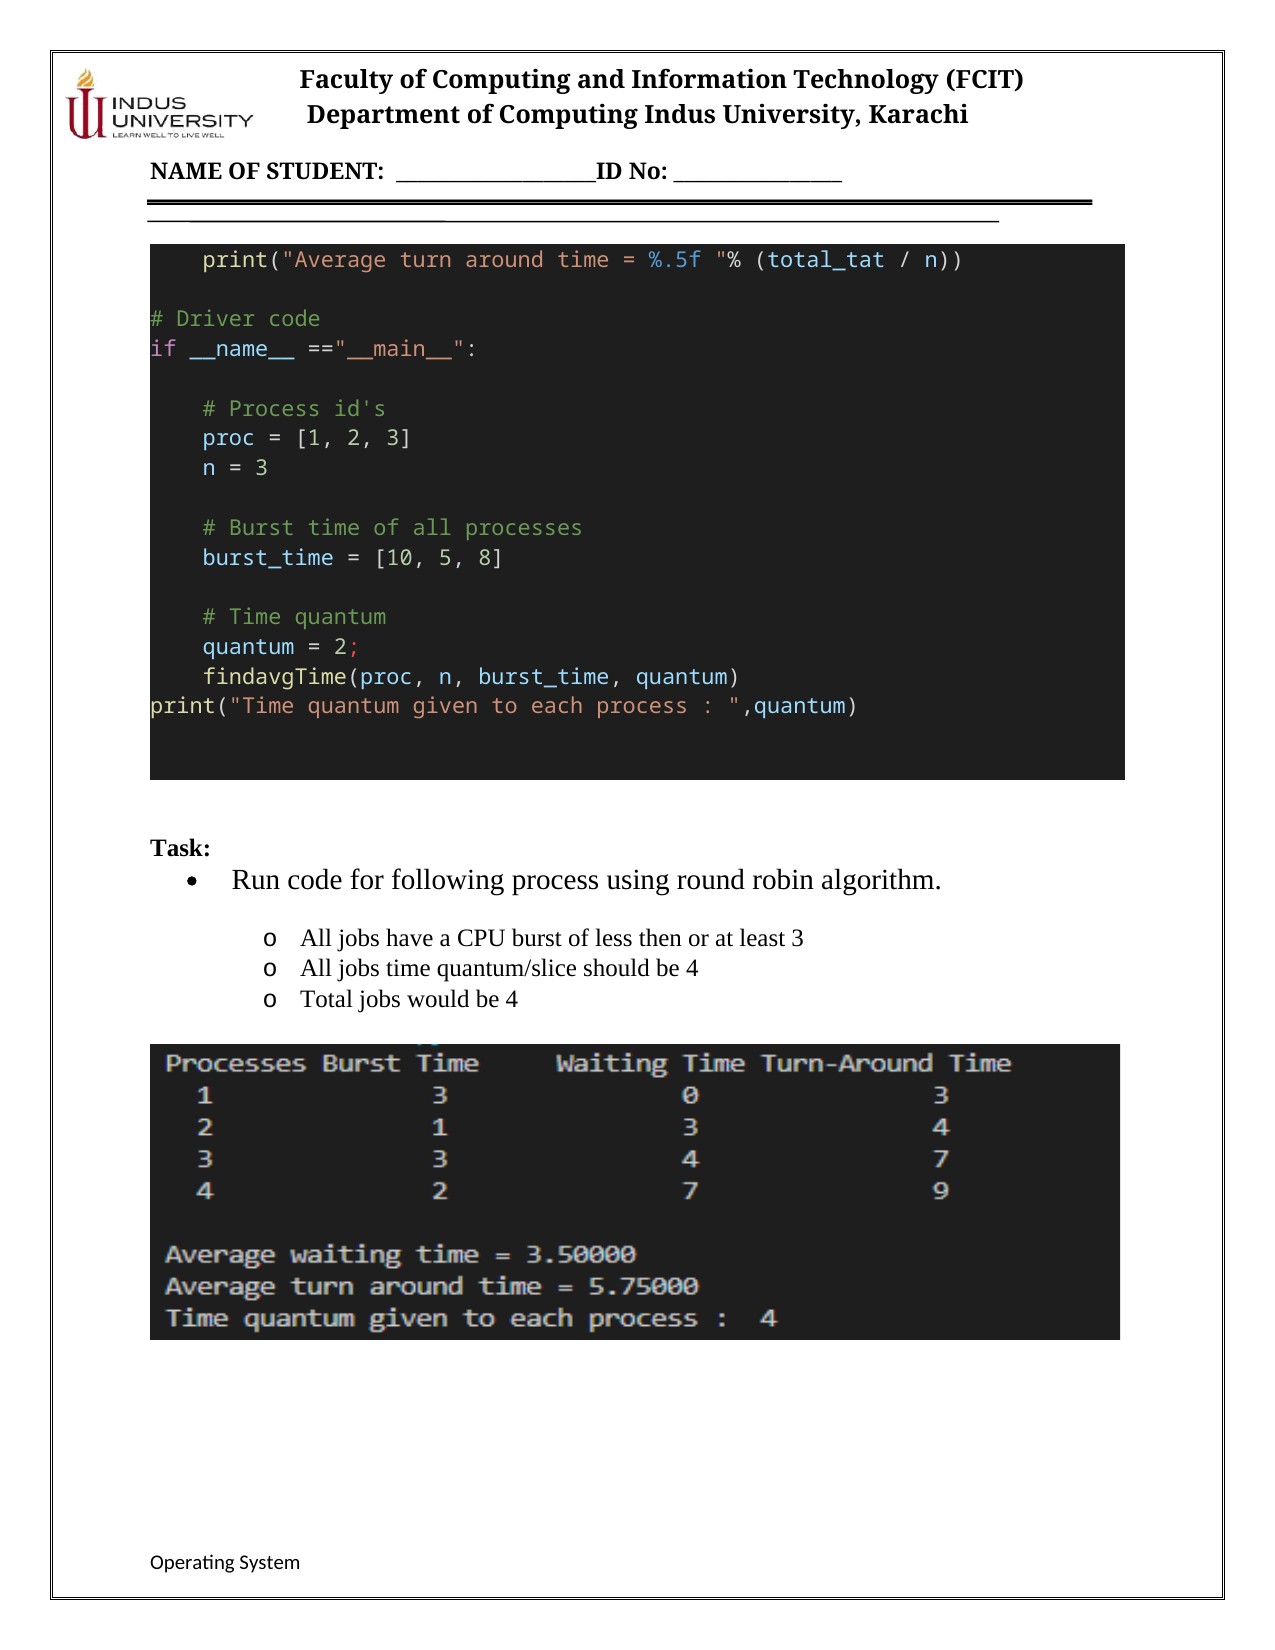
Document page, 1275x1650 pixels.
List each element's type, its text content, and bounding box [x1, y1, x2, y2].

picture [147, 199, 1093, 205]
text print("Average turn around time = %.5f "% (total_tat / n)) [150, 244, 1125, 273]
text quantum = 2; [150, 631, 1125, 661]
list All jobs have a CPU burst of less then or at least 3 [262, 923, 1125, 953]
text Task: [150, 833, 1125, 862]
list All jobs time quantum/slice should be 4 [262, 953, 1125, 984]
text findavgTime(proc, n, burst_time, quantum) [150, 661, 1125, 691]
text proc = [1, 2, 3] [150, 422, 1125, 452]
list Total jobs would be 4 [262, 984, 1125, 1015]
text # Process id's [150, 393, 1125, 422]
list Run code for following process using round robin algorithm. [187, 862, 1125, 897]
picture [150, 1044, 1121, 1340]
text print("Time quantum given to each process : ",quantum) [150, 691, 1125, 720]
text # Driver code [150, 303, 1125, 333]
text n = 3 [150, 452, 1125, 482]
text # Burst time of all processes [150, 512, 1125, 542]
text burst_time = [10, 5, 8] [150, 542, 1125, 571]
text if __name__ =="__main__": [150, 333, 1125, 363]
text # Time quantum [150, 601, 1125, 631]
picture [59, 54, 257, 154]
